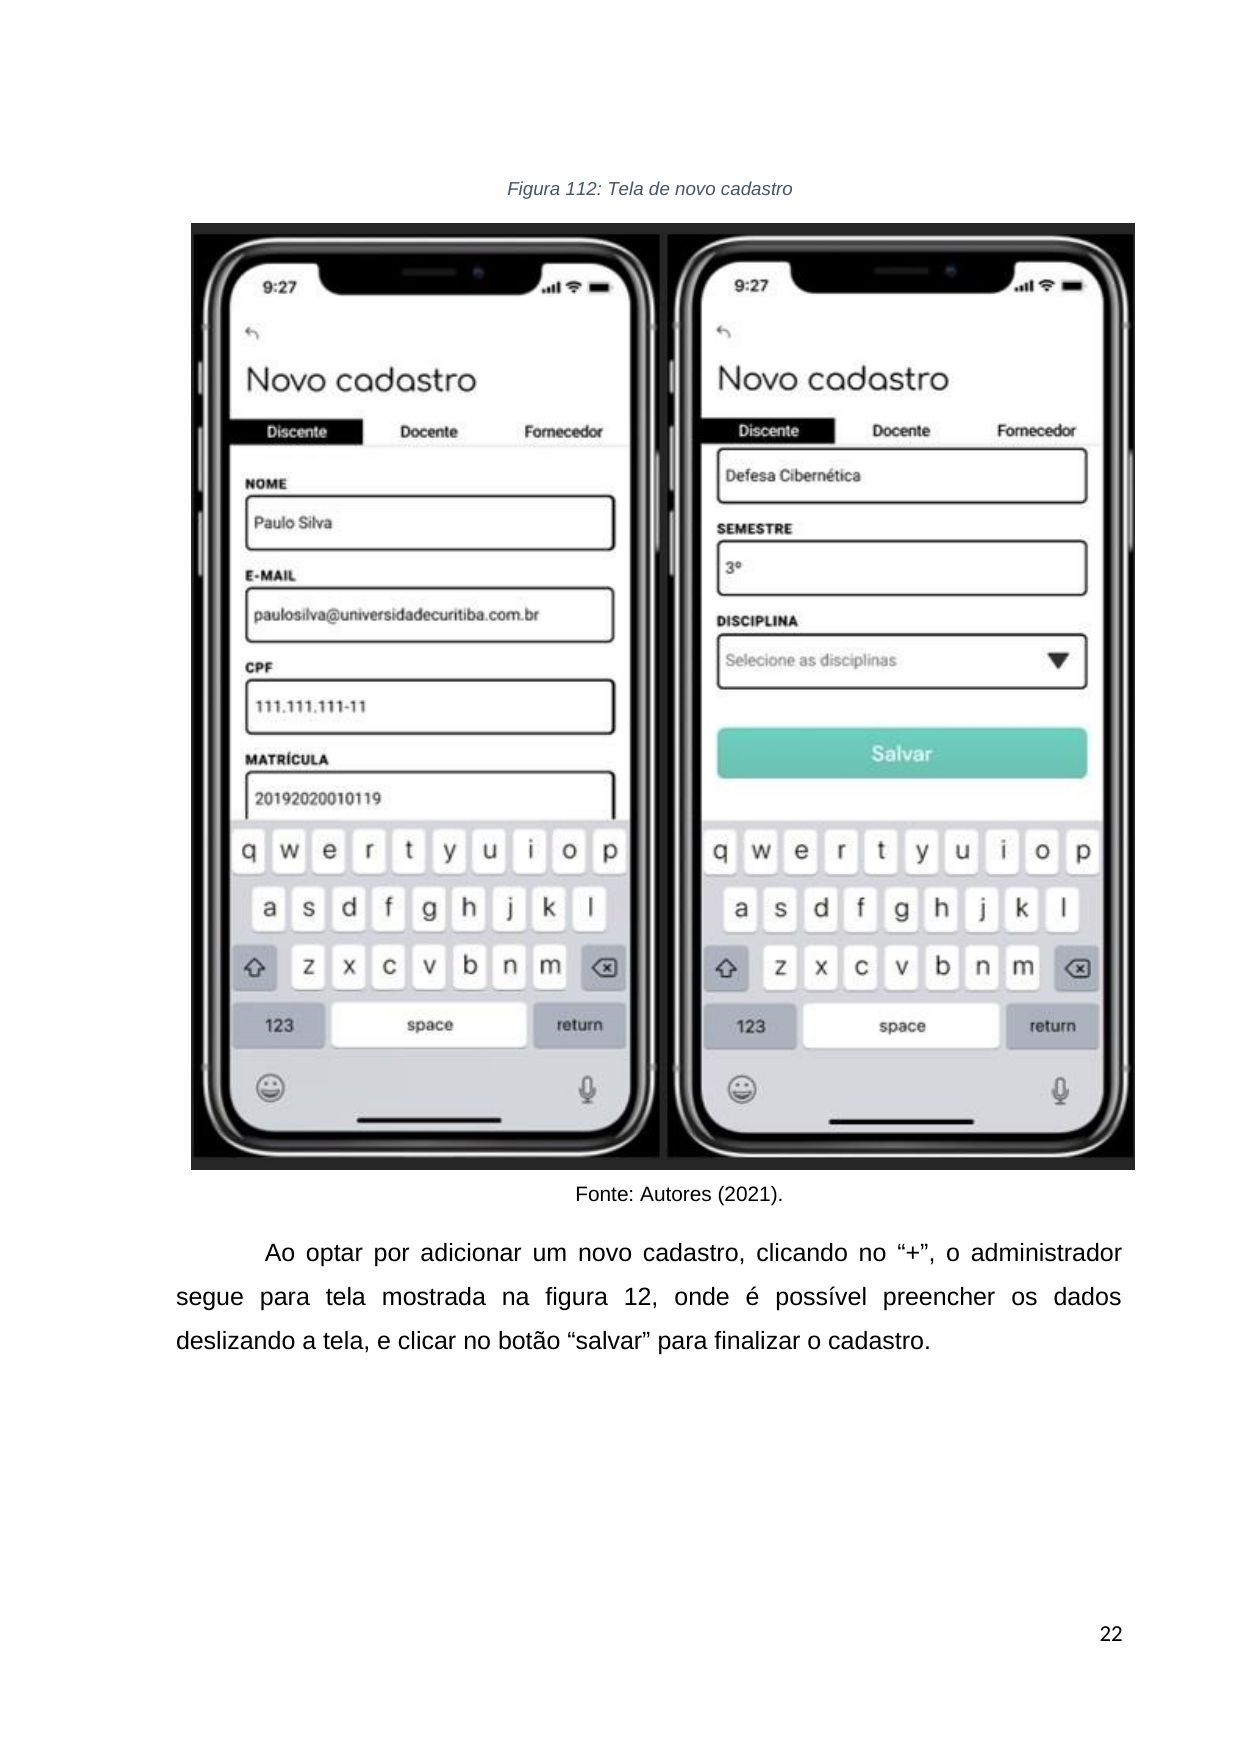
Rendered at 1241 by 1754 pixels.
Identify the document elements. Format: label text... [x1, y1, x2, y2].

subtitle Figura 112: Tela de novo cadastro [165, 177, 1134, 199]
text Ao optar por adicionar um novo cadastro, clicando no “+”, o administrador segue para tela mostrada na figura 12, onde é possível preencher os dados deslizando a tela, e clicar no botão “salvar” para finalizar o cadastro. [176, 1238, 1123, 1354]
text Fonte: Autores (2021). [224, 1182, 1135, 1206]
picture [191, 223, 1135, 1170]
